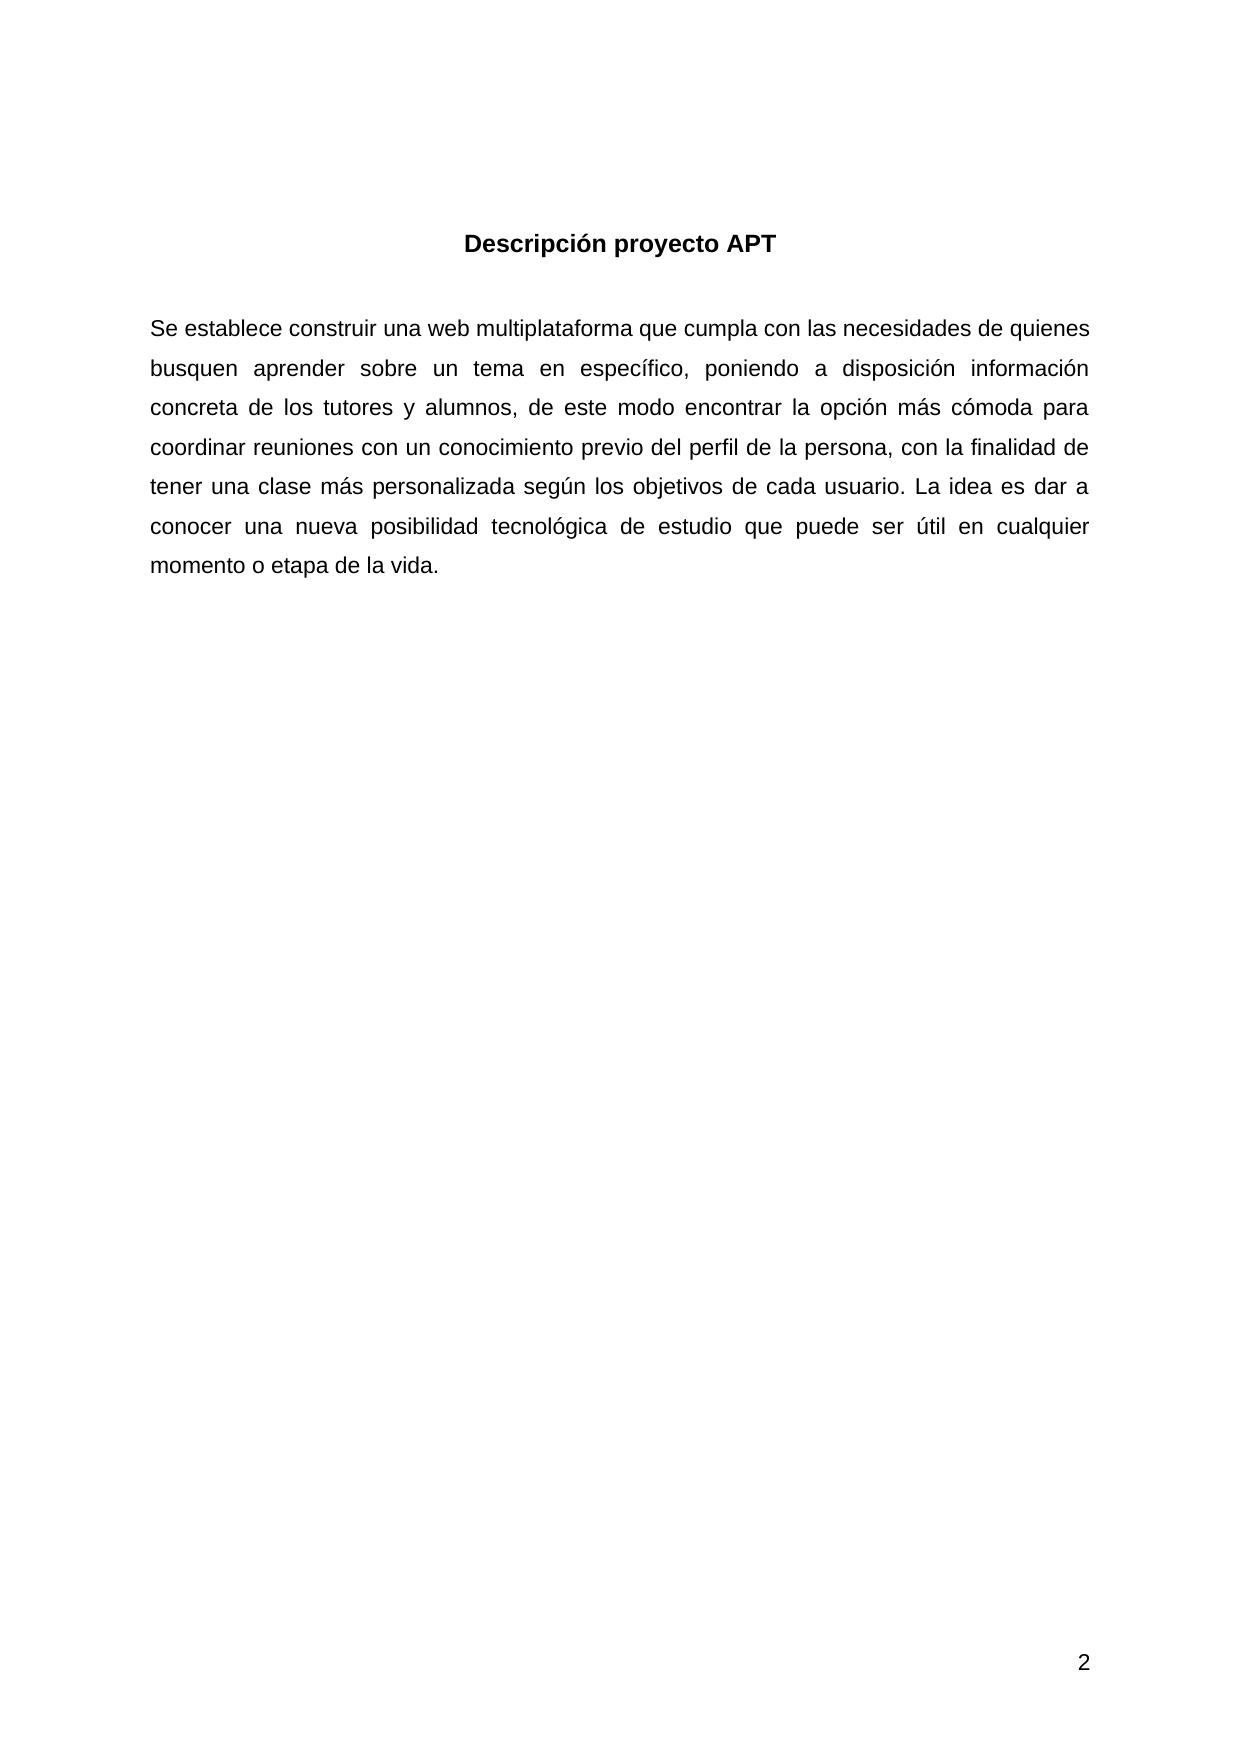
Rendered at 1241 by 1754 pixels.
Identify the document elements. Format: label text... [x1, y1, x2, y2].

text Se establece construir una web multiplataforma que cumpla con las necesidades de quienes busquen aprender sobre un tema en específico, poniendo a disposición información concreta de los tutores y alumnos, de este modo encontrar la opción más cómoda para coordinar reuniones con un conocimiento previo del perfil de la persona, con la finalidad de tener una clase más personalizada según los objetivos de cada usuario. La idea es dar a conocer una nueva posibilidad tecnológica de estudio que puede ser útil en cualquier momento o etapa de la vida. [150, 315, 1090, 578]
text Descripción proyecto APT [150, 229, 1090, 258]
